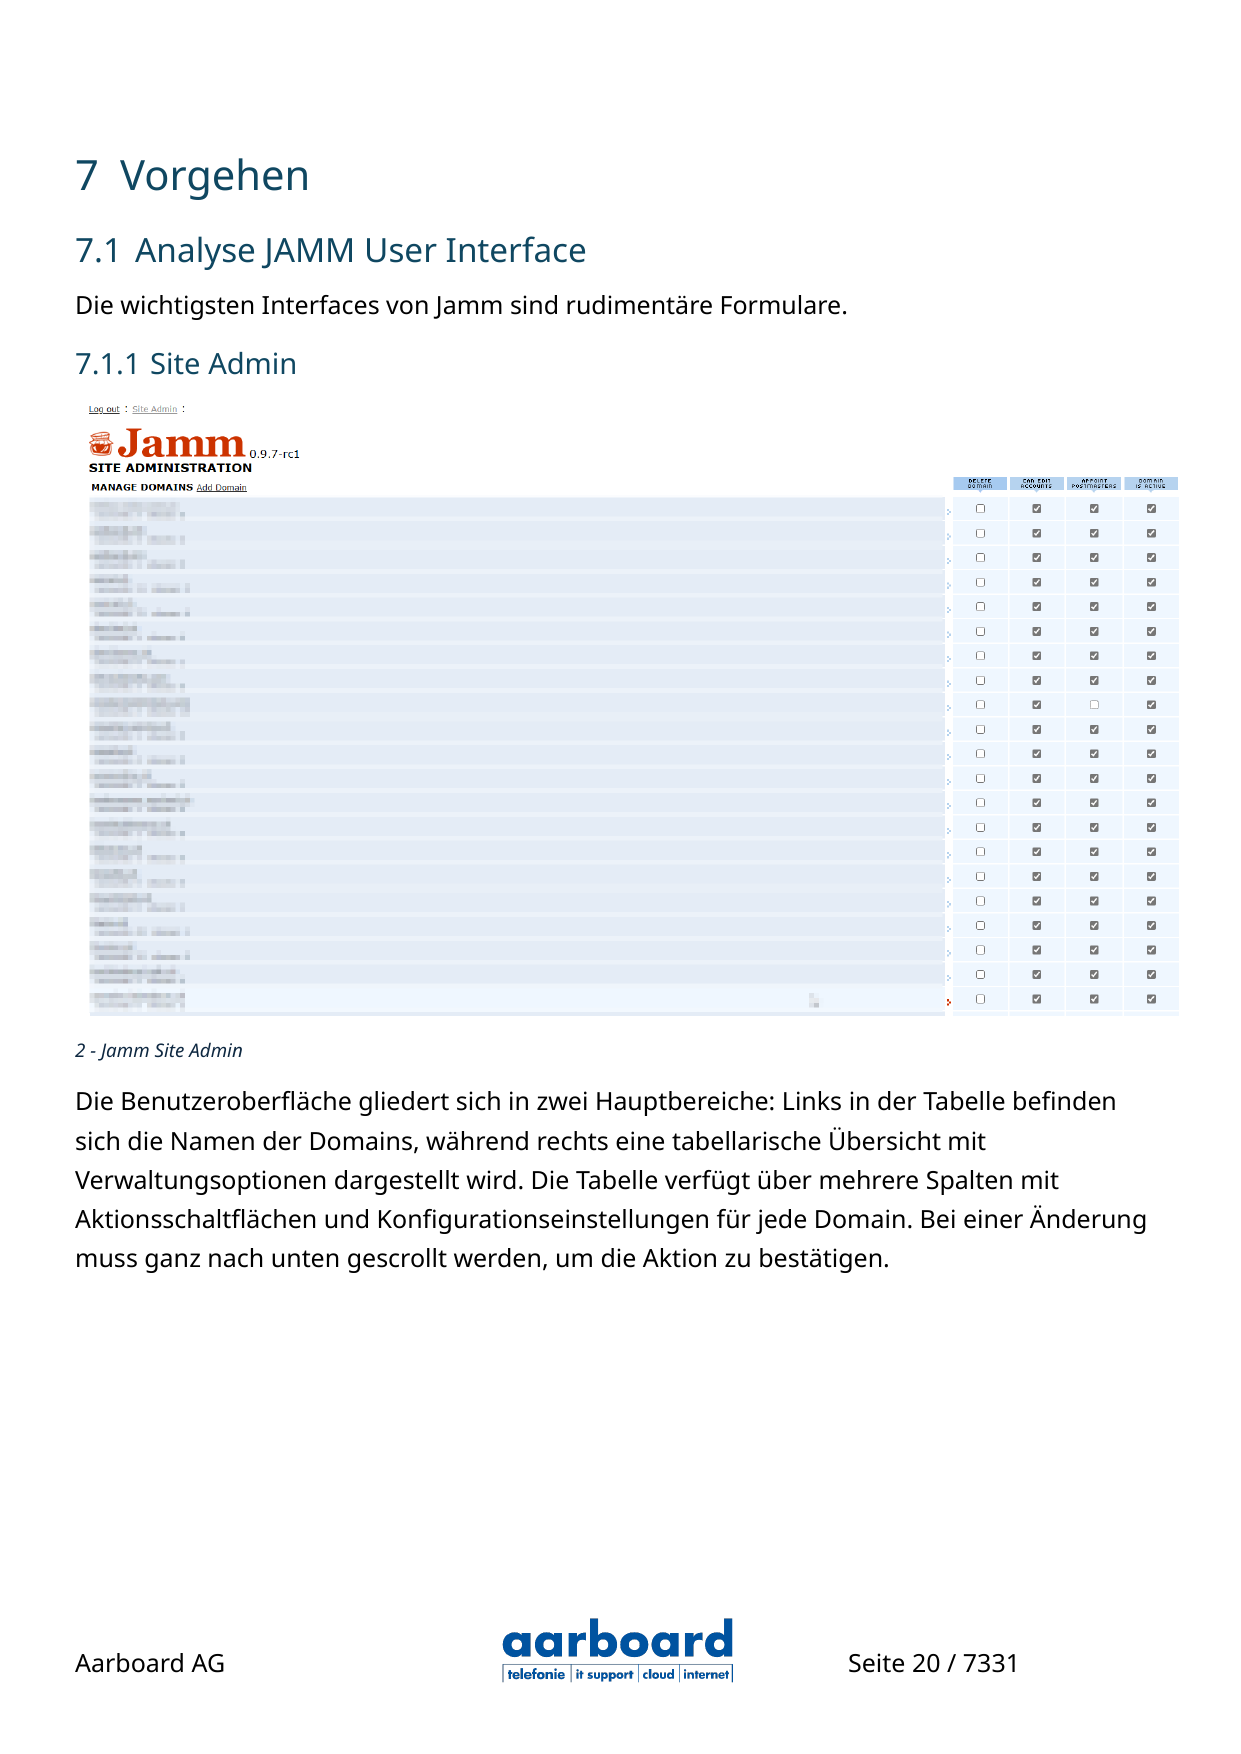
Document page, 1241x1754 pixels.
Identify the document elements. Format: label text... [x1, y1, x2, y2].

text Die wichtigsten Interfaces von Jamm sind rudimentäre Formulare. [75, 288, 1165, 322]
subtitle Vorgehen [75, 145, 1165, 202]
subtitle Analyse JAMM User Interface [75, 227, 1165, 273]
text Die Benutzeroberfläche gliedert sich in zwei Hauptbereiche: Links in der Tabelle befinden sich die Namen der Domains, während rechts eine tabellarische Übersicht mit Verwaltungsoptionen dargestellt wird. Die Tabelle verfügt über mehrere Spalten mit Aktionsschaltflächen und Konfigurationseinstellungen für jede Domain. Bei einer Änderung muss ganz nach unten gescrollt werden, um die Aktion zu bestätigen. [75, 1084, 1165, 1275]
subtitle Site Admin [75, 343, 1165, 383]
picture [75, 397, 1186, 1016]
picture [487, 1602, 753, 1703]
